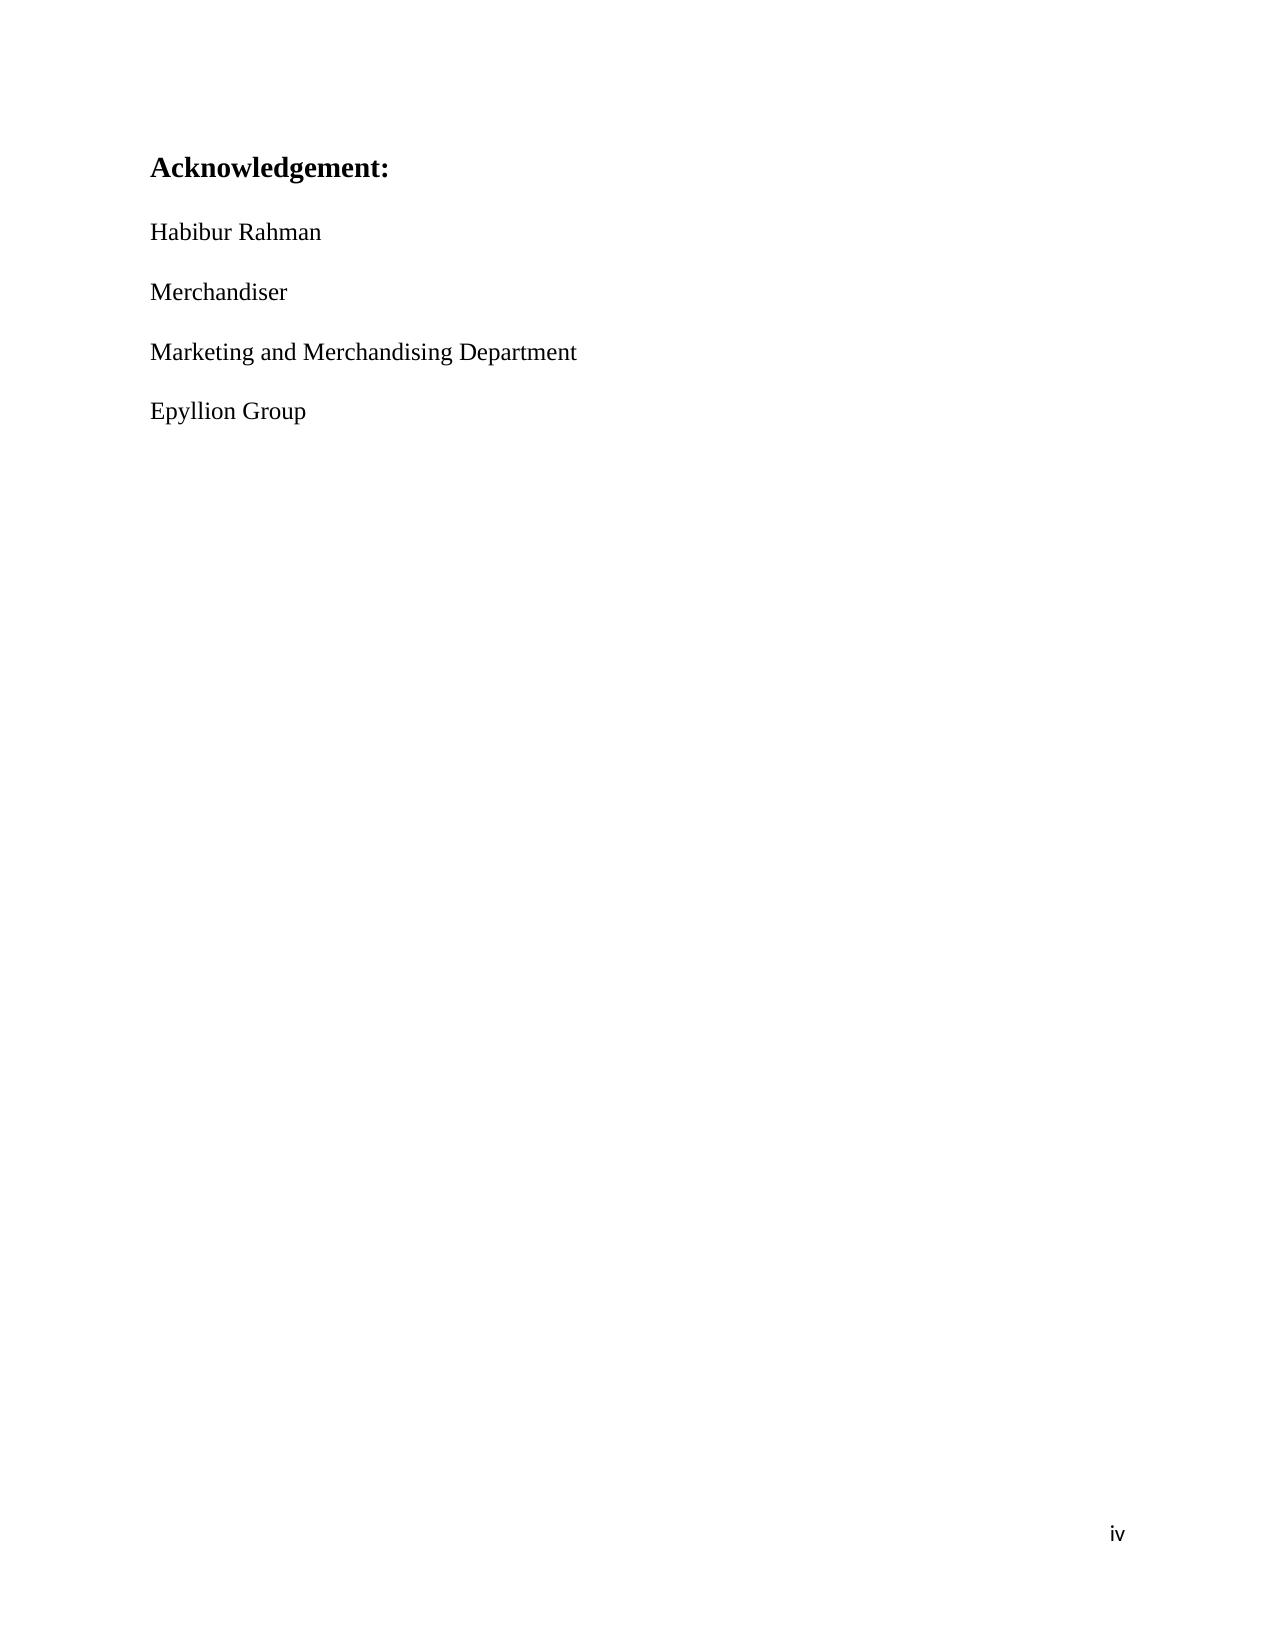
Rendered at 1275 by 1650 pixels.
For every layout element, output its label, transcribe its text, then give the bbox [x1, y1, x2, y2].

text Merchandiser [150, 277, 1125, 306]
text Habibur Rahman [150, 217, 1125, 246]
text Acknowledgement: [150, 150, 1125, 183]
text Marketing and Merchandising Department [150, 337, 1125, 365]
text Epyllion Group [150, 396, 1125, 425]
